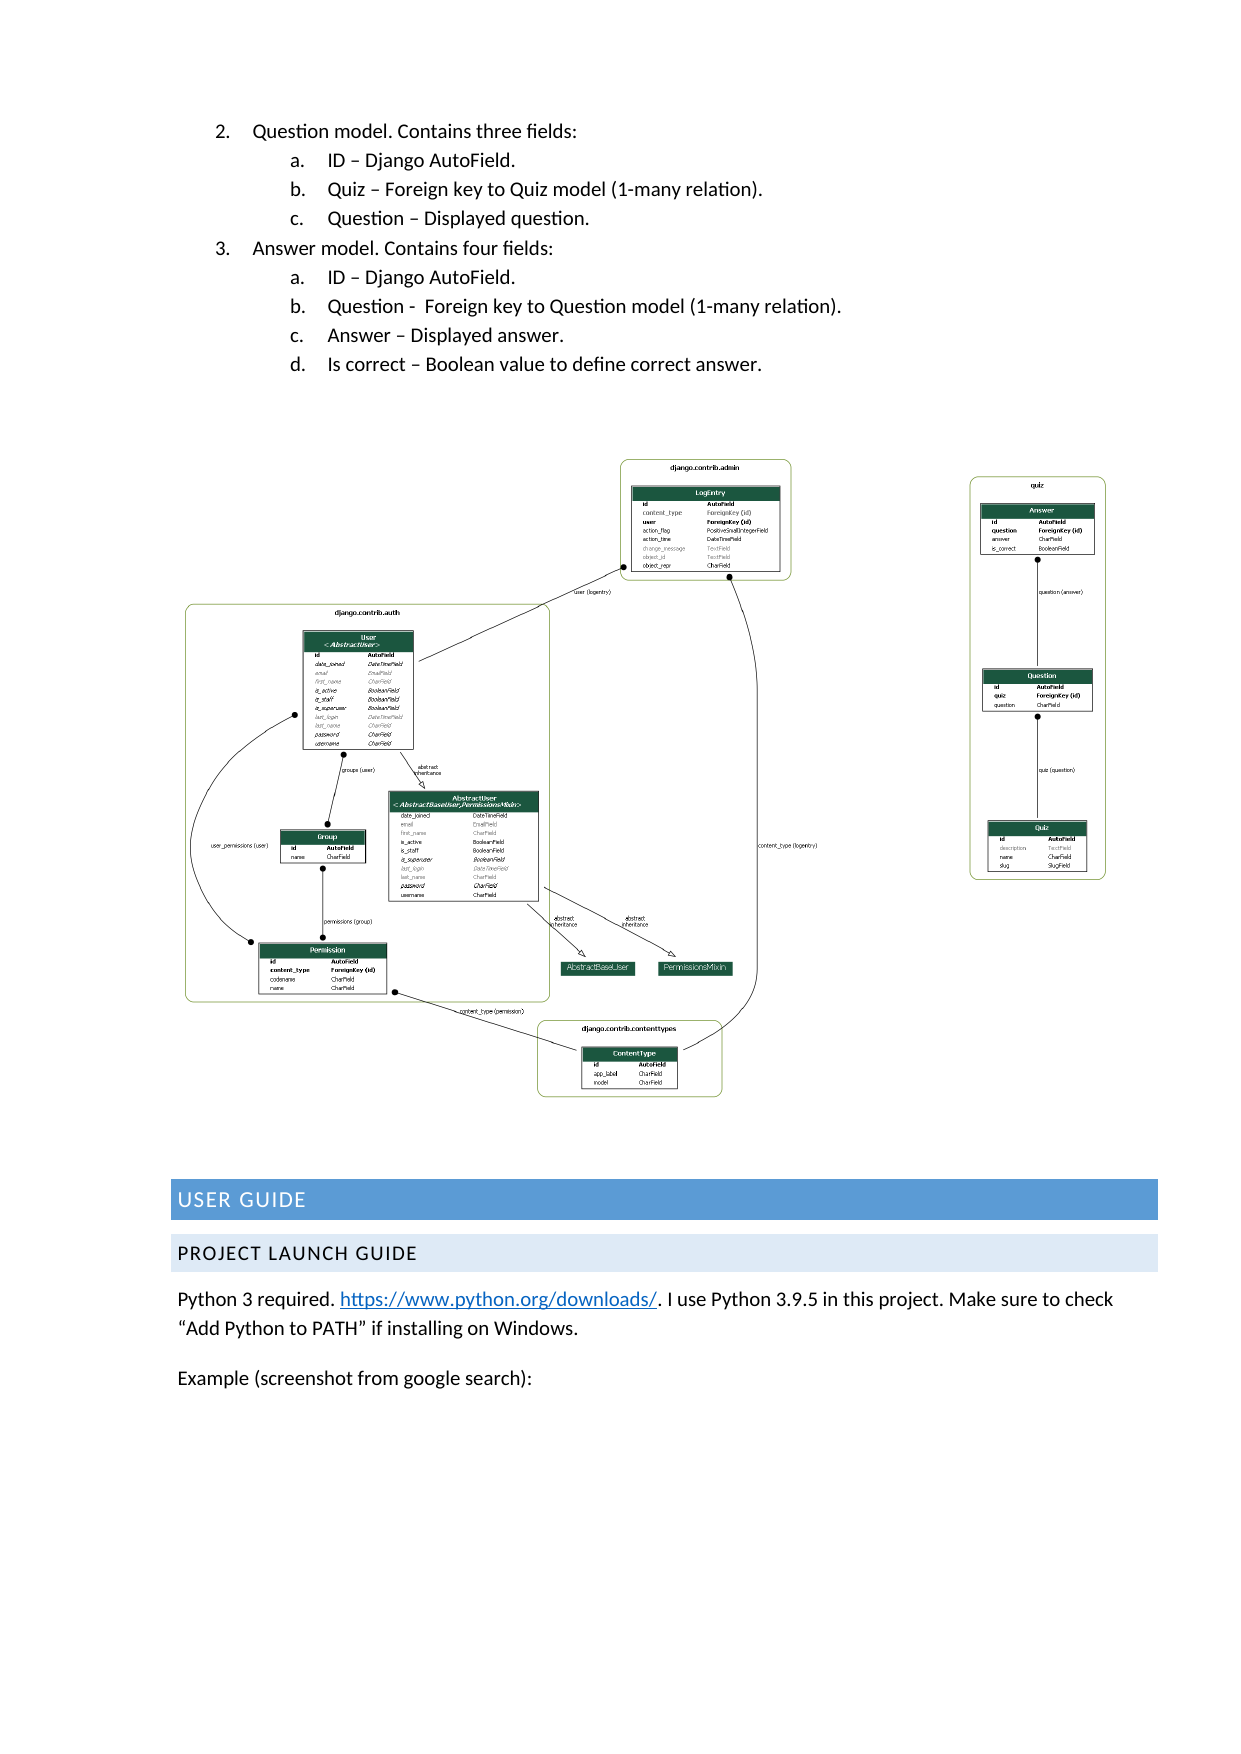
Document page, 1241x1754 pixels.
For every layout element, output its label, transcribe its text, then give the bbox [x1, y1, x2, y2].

picture [177, 451, 1151, 1105]
list Quiz – Foreign key to Quiz model (1-many relation). [290, 176, 1152, 202]
list ID – Django AutoField. [290, 147, 1152, 173]
text Example (screenshot from google search): [177, 1366, 1152, 1391]
subtitle project launch guide [177, 1241, 1152, 1266]
list ID – Django AutoField. [290, 264, 1152, 289]
list Answer – Displayed answer. [290, 322, 1152, 348]
list Is correct – Boolean value to define correct answer. [290, 351, 1152, 377]
list Answer model. Contains four fields: [215, 235, 1152, 260]
text Python 3 required. https://www.python.org/downloads/. I use Python 3.9.5 in this project. Make sure to check “Add Python to PATH” if installing on Windows. [177, 1286, 1152, 1341]
list Question - Foreign key to Question model (1-many relation). [290, 293, 1152, 318]
list Question – Displayed question. [290, 206, 1152, 231]
subtitle User guide [177, 1185, 1152, 1213]
list Question model. Contains three fields: [215, 118, 1152, 143]
